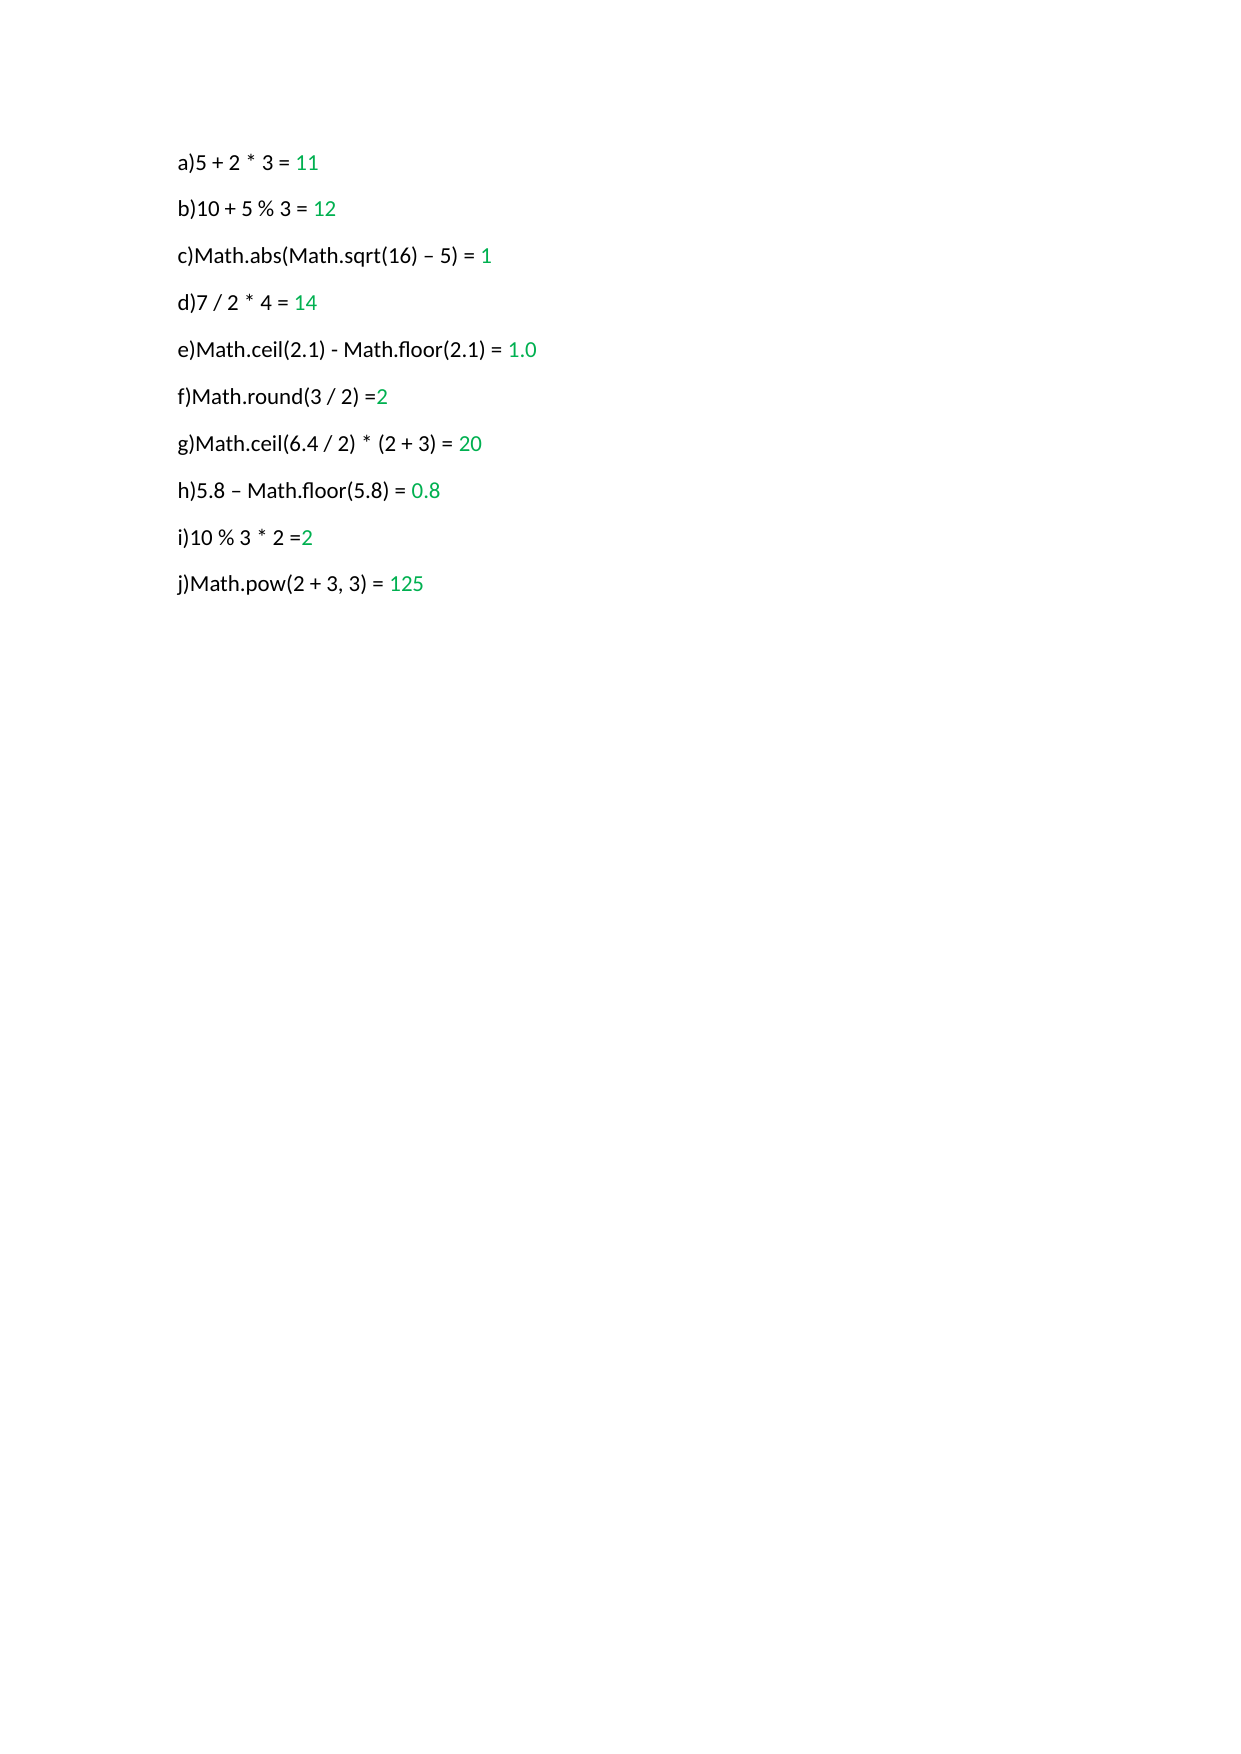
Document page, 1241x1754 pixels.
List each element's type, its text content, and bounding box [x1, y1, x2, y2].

text a)5 + 2 * 3 = 11 [177, 148, 1063, 176]
text j)Math.pow(2 + 3, 3) = 125 [177, 569, 1063, 597]
text c)Math.abs(Math.sqrt(16) – 5) = 1 [177, 241, 1063, 269]
text b)10 + 5 % 3 = 12 [177, 194, 1063, 222]
text d)7 / 2 * 4 = 14 [177, 288, 1063, 316]
text h)5.8 – Math.floor(5.8) = 0.8 [177, 476, 1063, 504]
text g)Math.ceil(6.4 / 2) * (2 + 3) = 20 [177, 429, 1063, 457]
text e)Math.ceil(2.1) - Math.floor(2.1) = 1.0 [177, 335, 1063, 363]
text i)10 % 3 * 2 =2 [177, 523, 1063, 551]
text f)Math.round(3 / 2) =2 [177, 382, 1063, 410]
